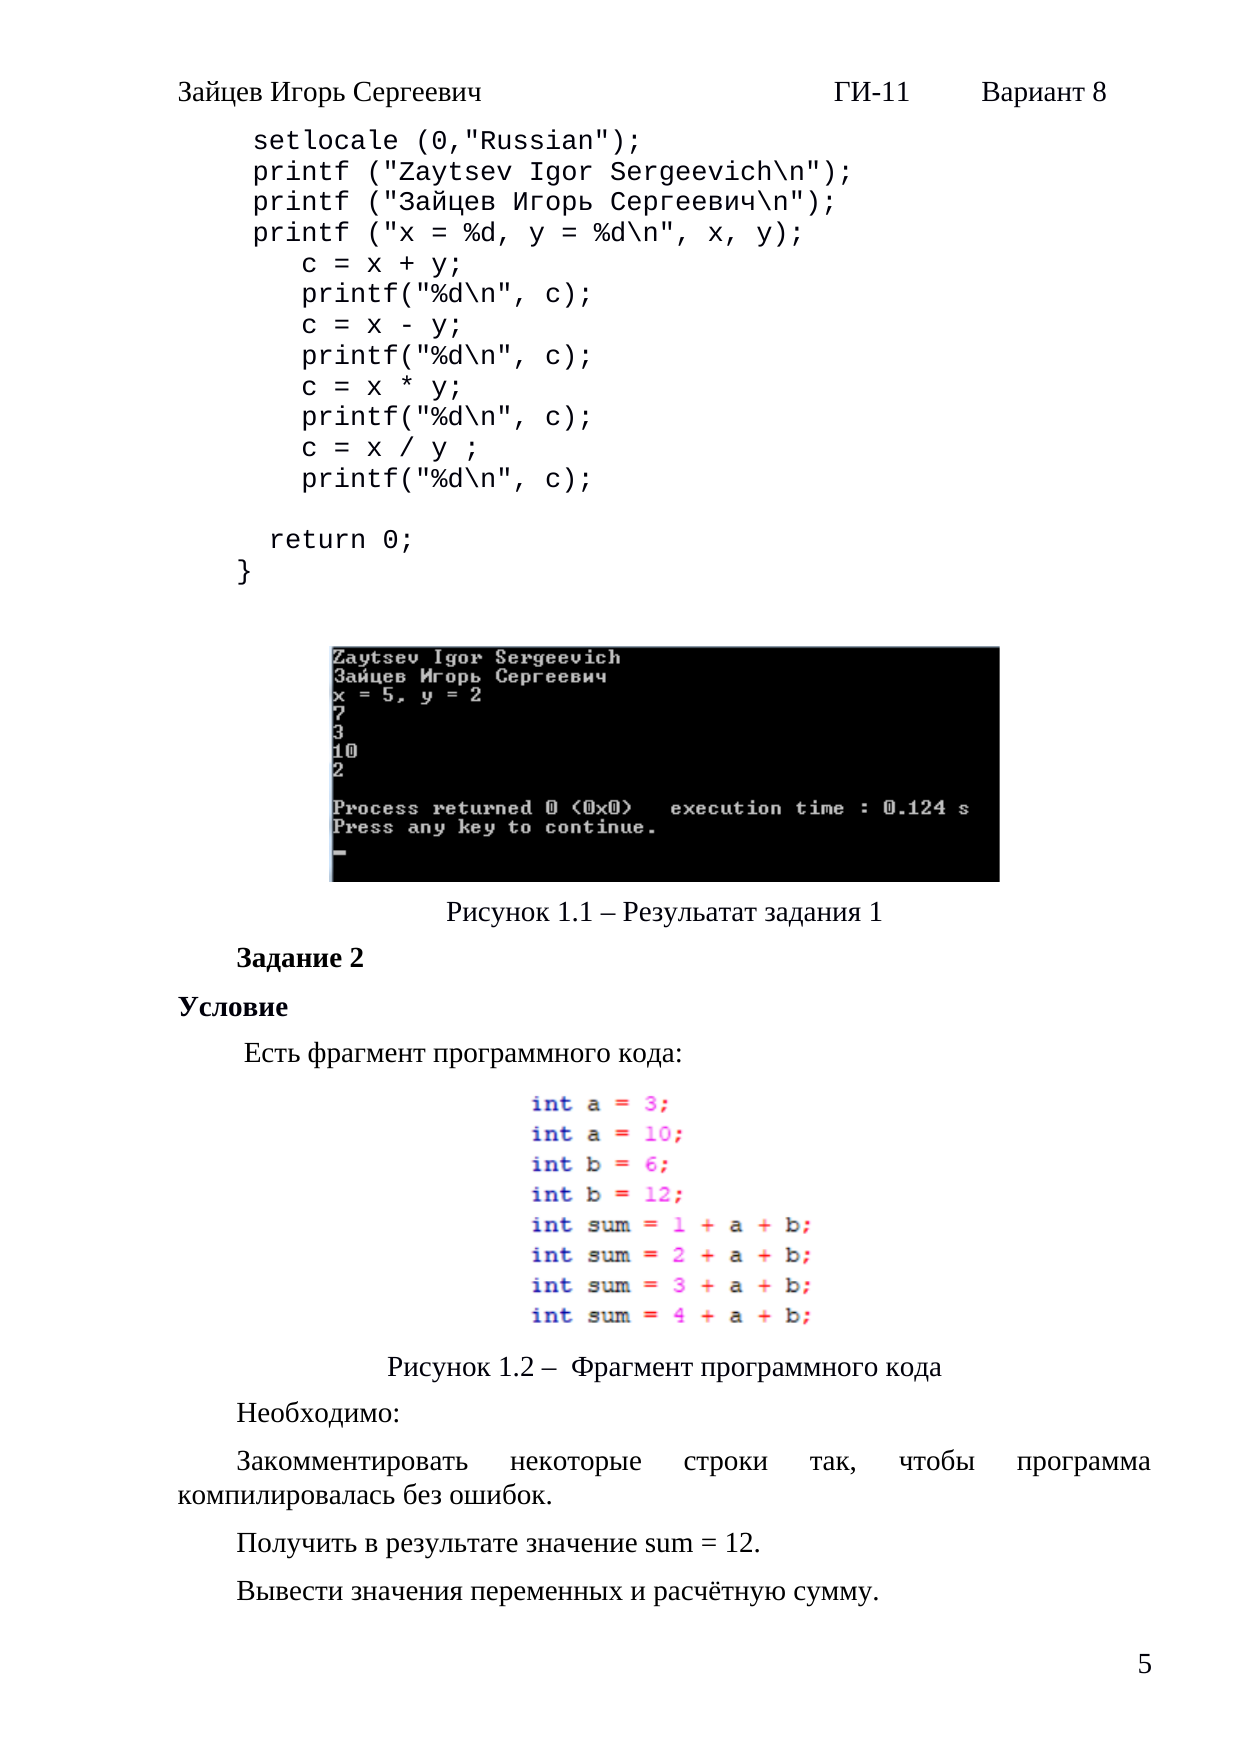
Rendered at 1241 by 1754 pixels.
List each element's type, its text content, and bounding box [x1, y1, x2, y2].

text printf ("Зайцев Игорь Сергеевич\n"); [236, 188, 1152, 219]
text printf ("Zaytsev Igor Sergeevich\n"); [236, 157, 1152, 188]
text c = x + y; [236, 249, 1152, 280]
picture [329, 646, 1000, 882]
text Рисунок 1.2 – Фрагмент программного кода [177, 1349, 1152, 1383]
text return 0; [236, 526, 1152, 557]
text printf("%d\n", c); [236, 342, 1152, 372]
text c = x - y; [236, 311, 1152, 342]
text Получить в результате значение sum = 12. [177, 1525, 1152, 1558]
text setlocale (0,"Russian"); [236, 127, 1152, 157]
text Вывести значения переменных и расчётную сумму. [177, 1573, 1152, 1607]
text printf("%d\n", c); [236, 280, 1152, 311]
text } [236, 557, 1152, 587]
text printf ("x = %d, y = %d\n", x, y); [236, 219, 1152, 249]
subtitle Условие [177, 989, 1152, 1022]
text c = x * y; [236, 372, 1152, 403]
text Задание 2 [177, 941, 1152, 974]
text Рисунок 1.1 – Резульатат задания 1 [177, 894, 1152, 928]
text printf("%d\n", c); [236, 464, 1152, 495]
text Есть фрагмент программного кода: [177, 1035, 1152, 1068]
text Закомментировать некоторые строки так, чтобы программа компилировалась без ошибок. [177, 1443, 1152, 1510]
picture [508, 1082, 821, 1337]
text c = x / y ; [236, 434, 1152, 464]
text printf("%d\n", c); [236, 403, 1152, 434]
text Необходимо: [177, 1395, 1152, 1429]
